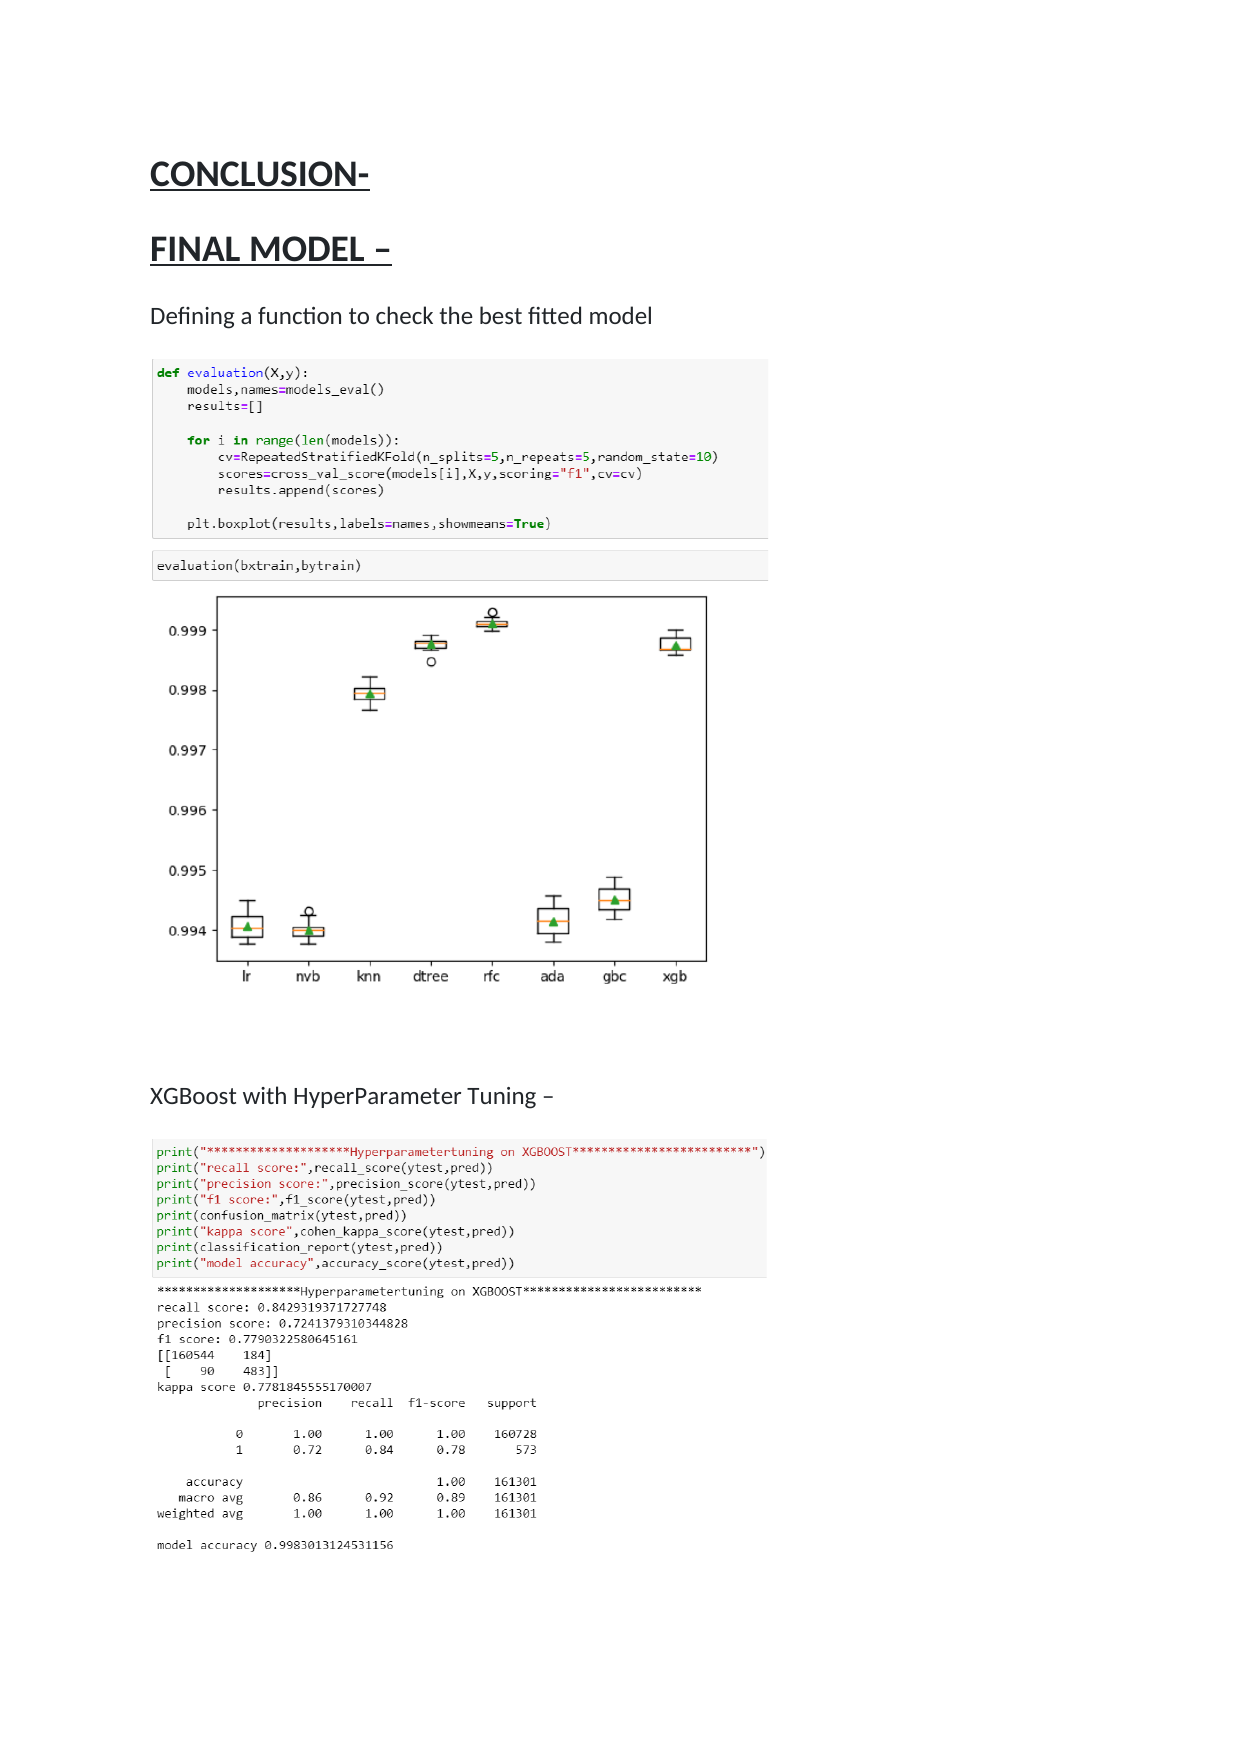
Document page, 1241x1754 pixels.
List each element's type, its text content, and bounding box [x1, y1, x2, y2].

picture [150, 359, 769, 991]
text Defining a function to check the best fitted model [150, 300, 1090, 331]
picture [150, 1139, 767, 1560]
text XGBoost with HyperParameter Tuning – [150, 1080, 1090, 1110]
text CONCLUSION- [150, 150, 1090, 196]
text FINAL MODEL – [150, 225, 1090, 271]
